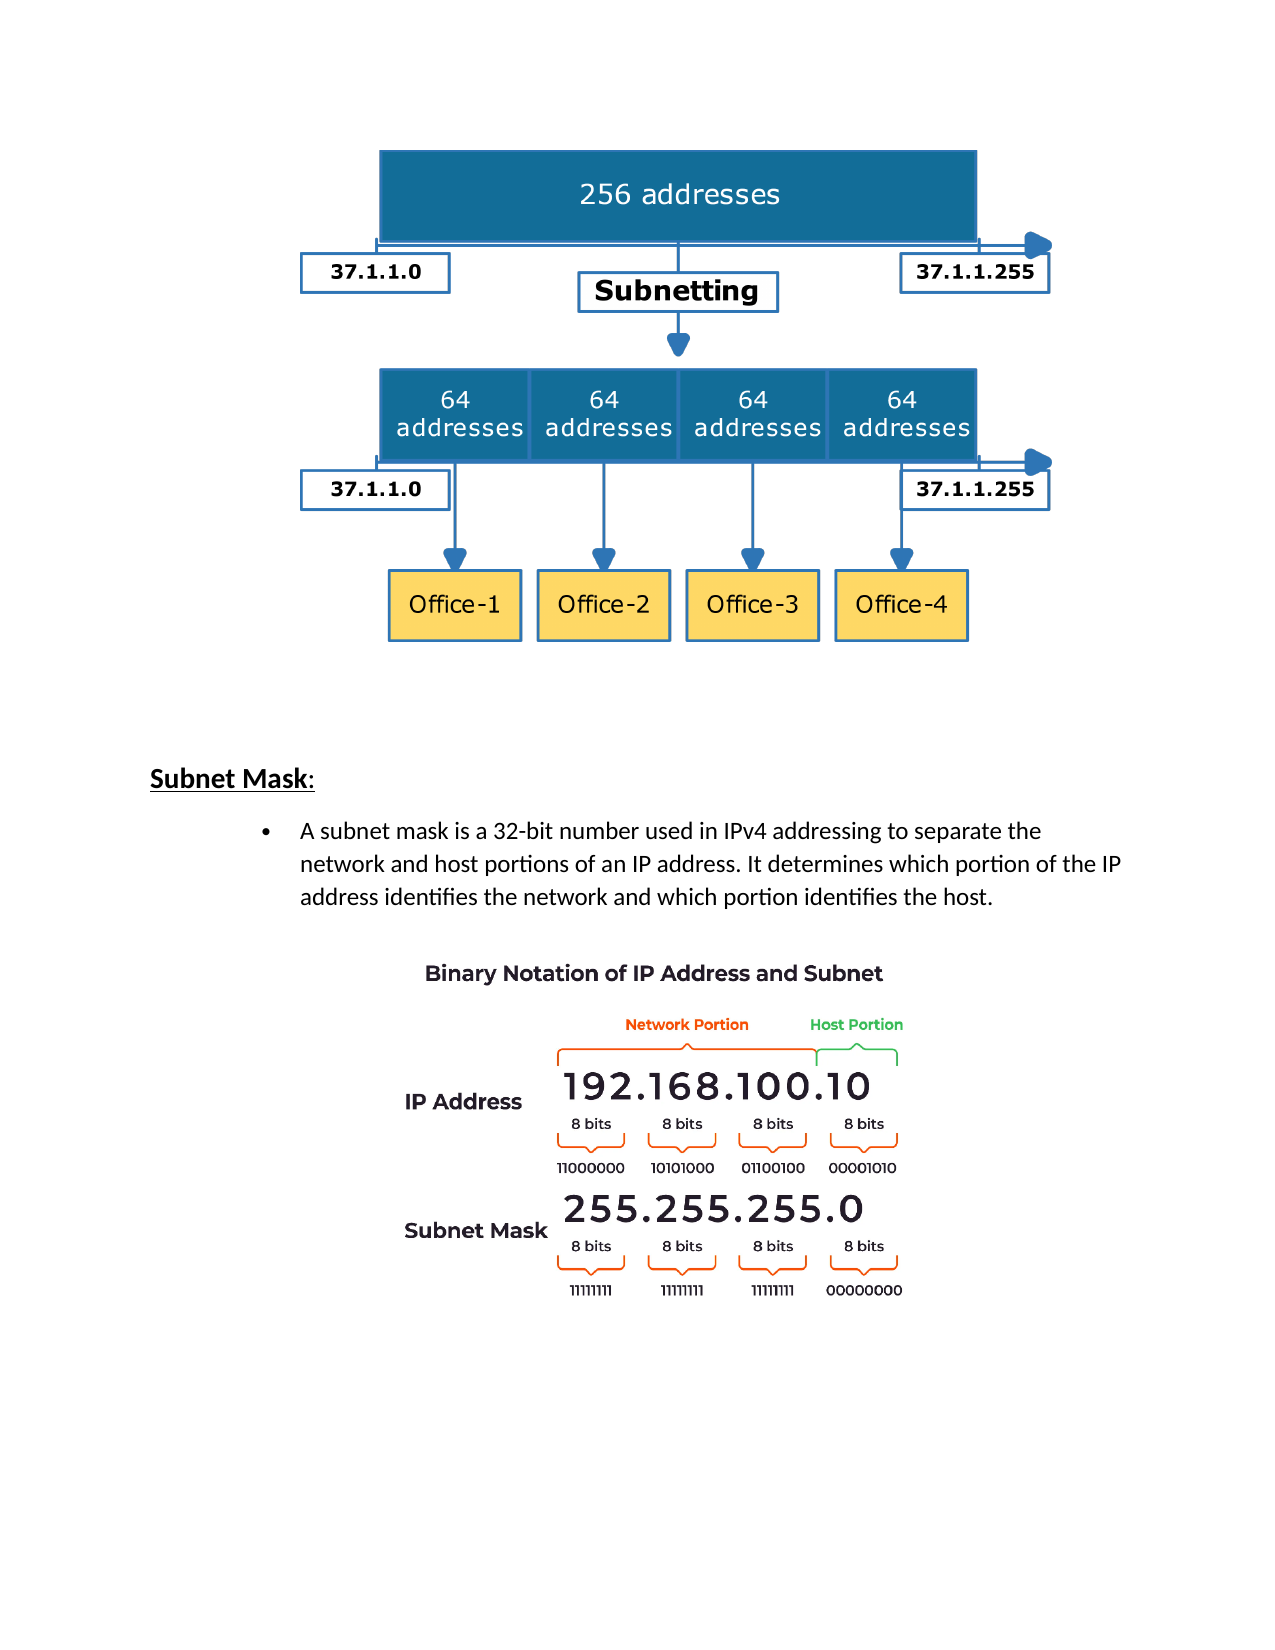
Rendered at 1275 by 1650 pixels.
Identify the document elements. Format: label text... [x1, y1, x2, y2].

picture [300, 930, 1007, 1315]
picture [300, 150, 1064, 642]
list A subnet mask is a 32-bit number used in IPv4 addressing to separate the network and host portions of an IP address. It determines which portion of the IP address identifies the network and which portion identifies the host. [262, 815, 1125, 912]
text Subnet Mask: [150, 760, 1125, 796]
